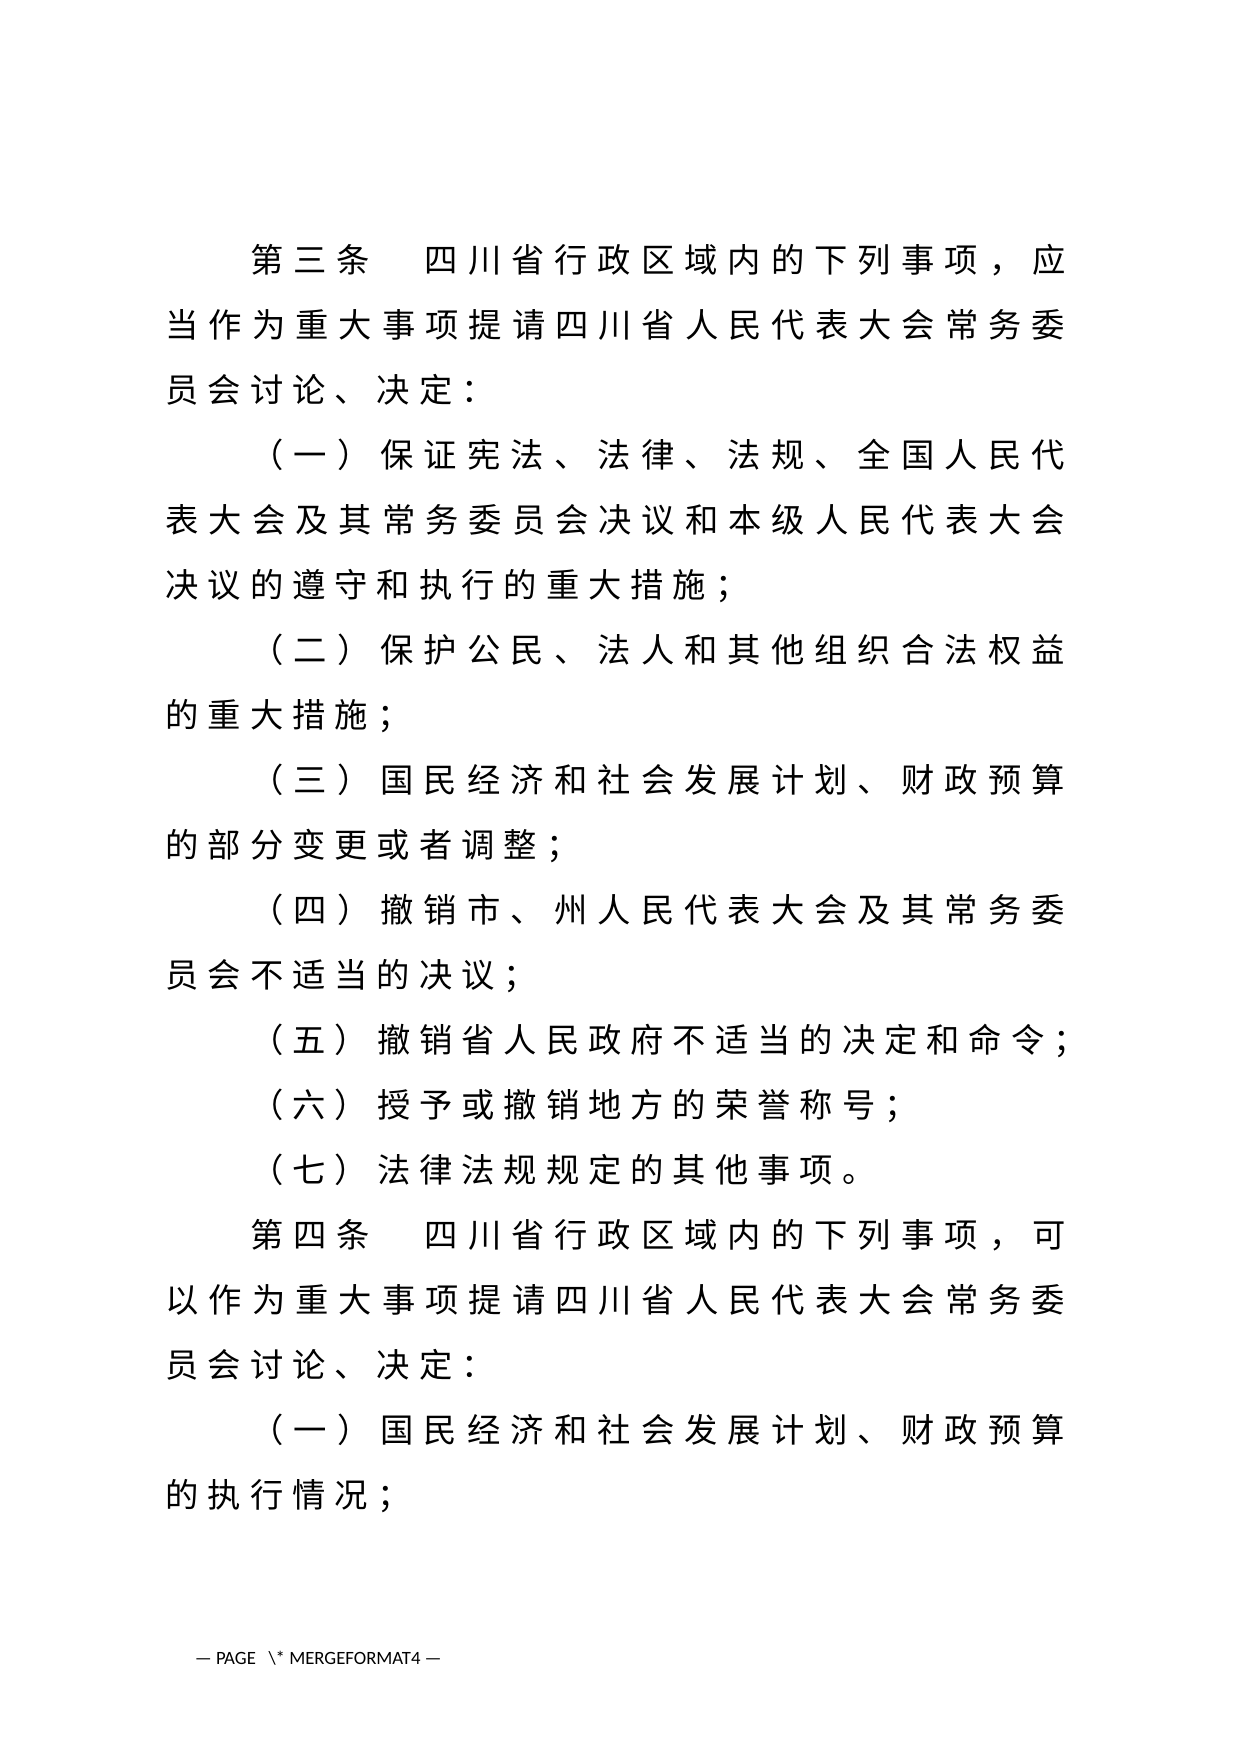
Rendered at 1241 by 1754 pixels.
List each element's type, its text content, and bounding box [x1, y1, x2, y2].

text 第三条 四川省行政区域内的下列事项，应当作为重大事项提请四川省人民代表大会常务委员会讨论、决定： [165, 226, 1075, 421]
text （一）国民经济和社会发展计划、财政预算的执行情况； [165, 1396, 1075, 1526]
text 第四条 四川省行政区域内的下列事项，可以作为重大事项提请四川省人民代表大会常务委员会讨论、决定： [165, 1201, 1075, 1396]
text （二）保护公民、法人和其他组织合法权益的重大措施； [165, 616, 1075, 746]
text （五）撤销省人民政府不适当的决定和命令； [165, 1006, 1075, 1071]
text （四）撤销市、州人民代表大会及其常务委员会不适当的决议； [165, 876, 1075, 1006]
text （三）国民经济和社会发展计划、财政预算的部分变更或者调整； [165, 746, 1075, 876]
text （七）法律法规规定的其他事项。 [165, 1136, 1075, 1201]
text （六）授予或撤销地方的荣誉称号； [165, 1071, 1075, 1136]
text （一）保证宪法、法律、法规、全国人民代表大会及其常务委员会决议和本级人民代表大会决议的遵守和执行的重大措施； [165, 421, 1075, 616]
